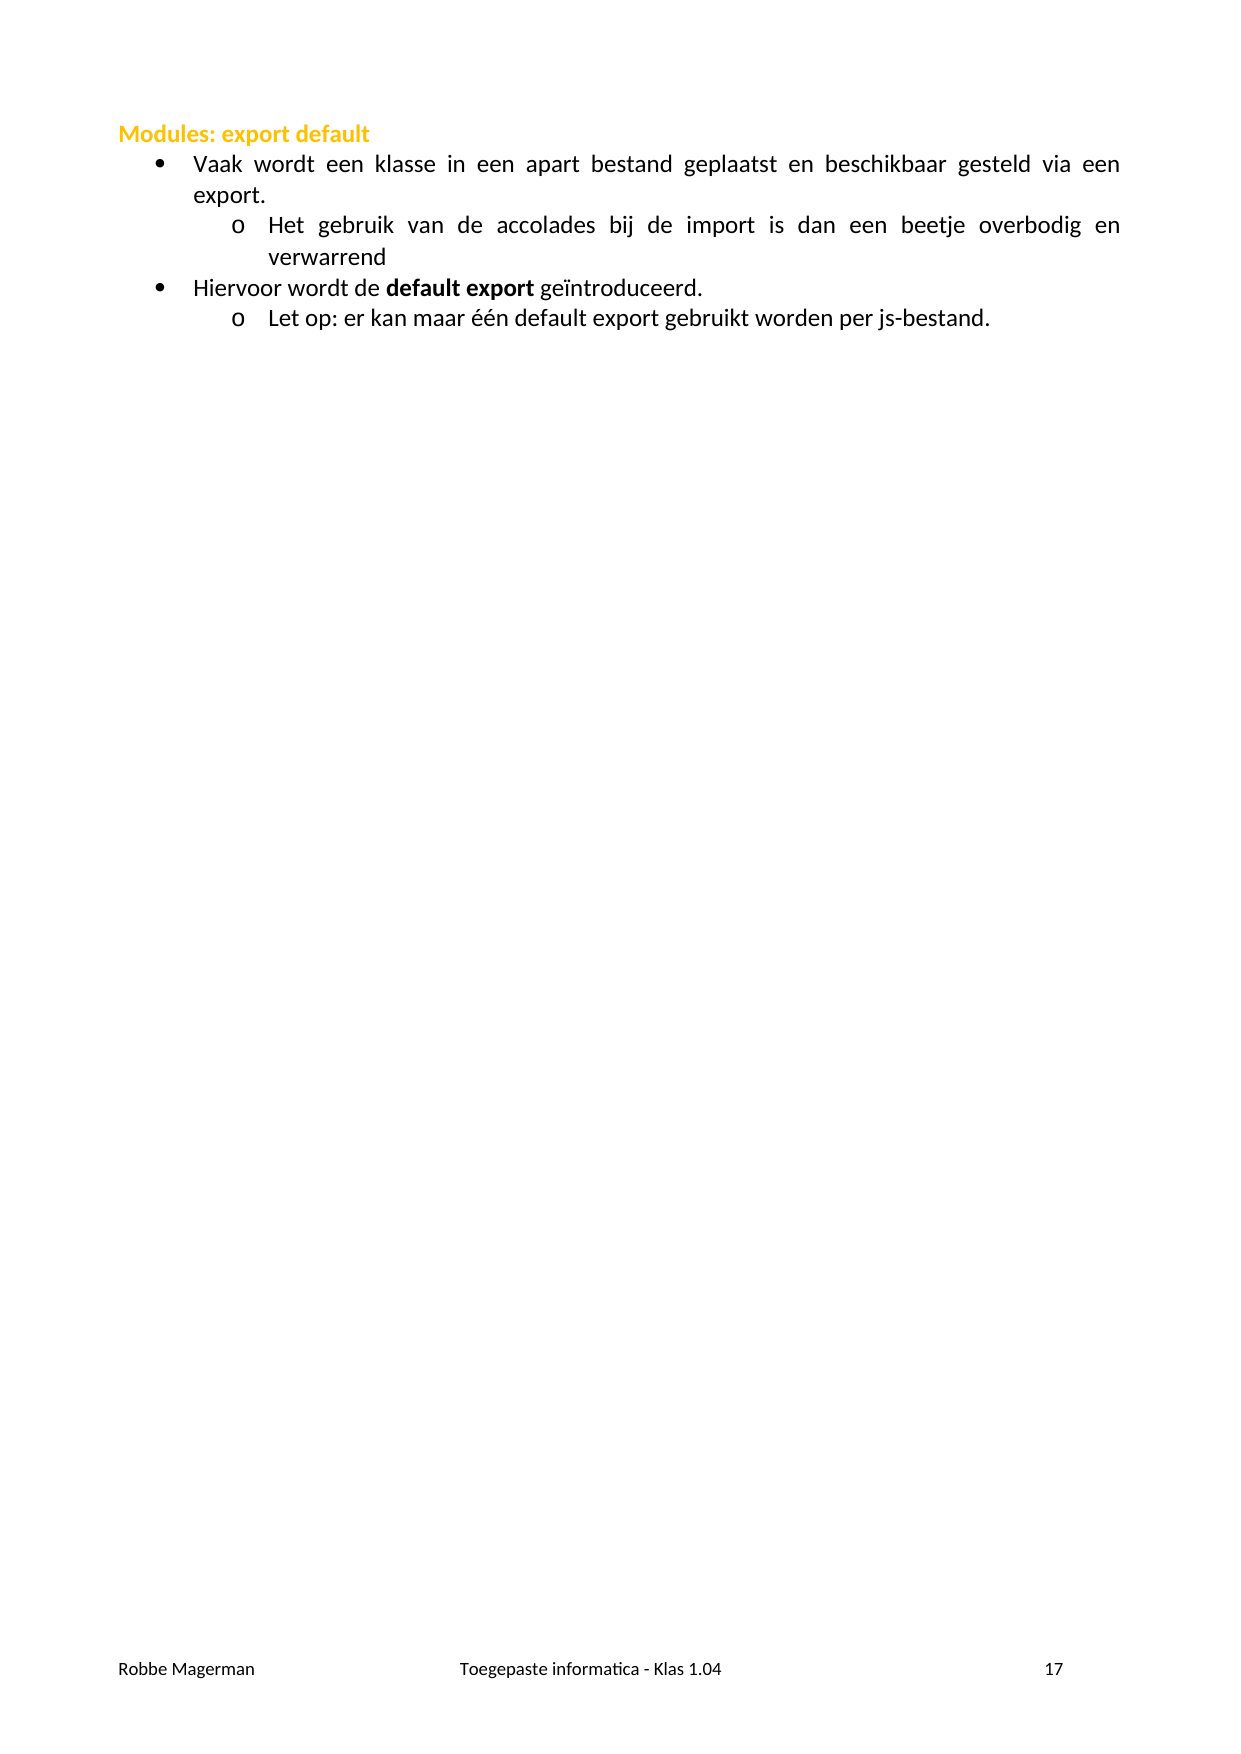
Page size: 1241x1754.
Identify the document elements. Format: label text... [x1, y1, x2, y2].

list Hiervoor wordt de default export geïntroduceerd. [156, 272, 1122, 302]
list Vaak wordt een klasse in een apart bestand geplaatst en beschikbaar gesteld via een export. [156, 149, 1122, 210]
text Modules: export default [118, 118, 1122, 149]
list Let op: er kan maar één default export gebruikt worden per js-bestand. [231, 302, 1122, 334]
list Het gebruik van de accolades bij de import is dan een beetje overbodig en verwarrend [231, 210, 1122, 272]
